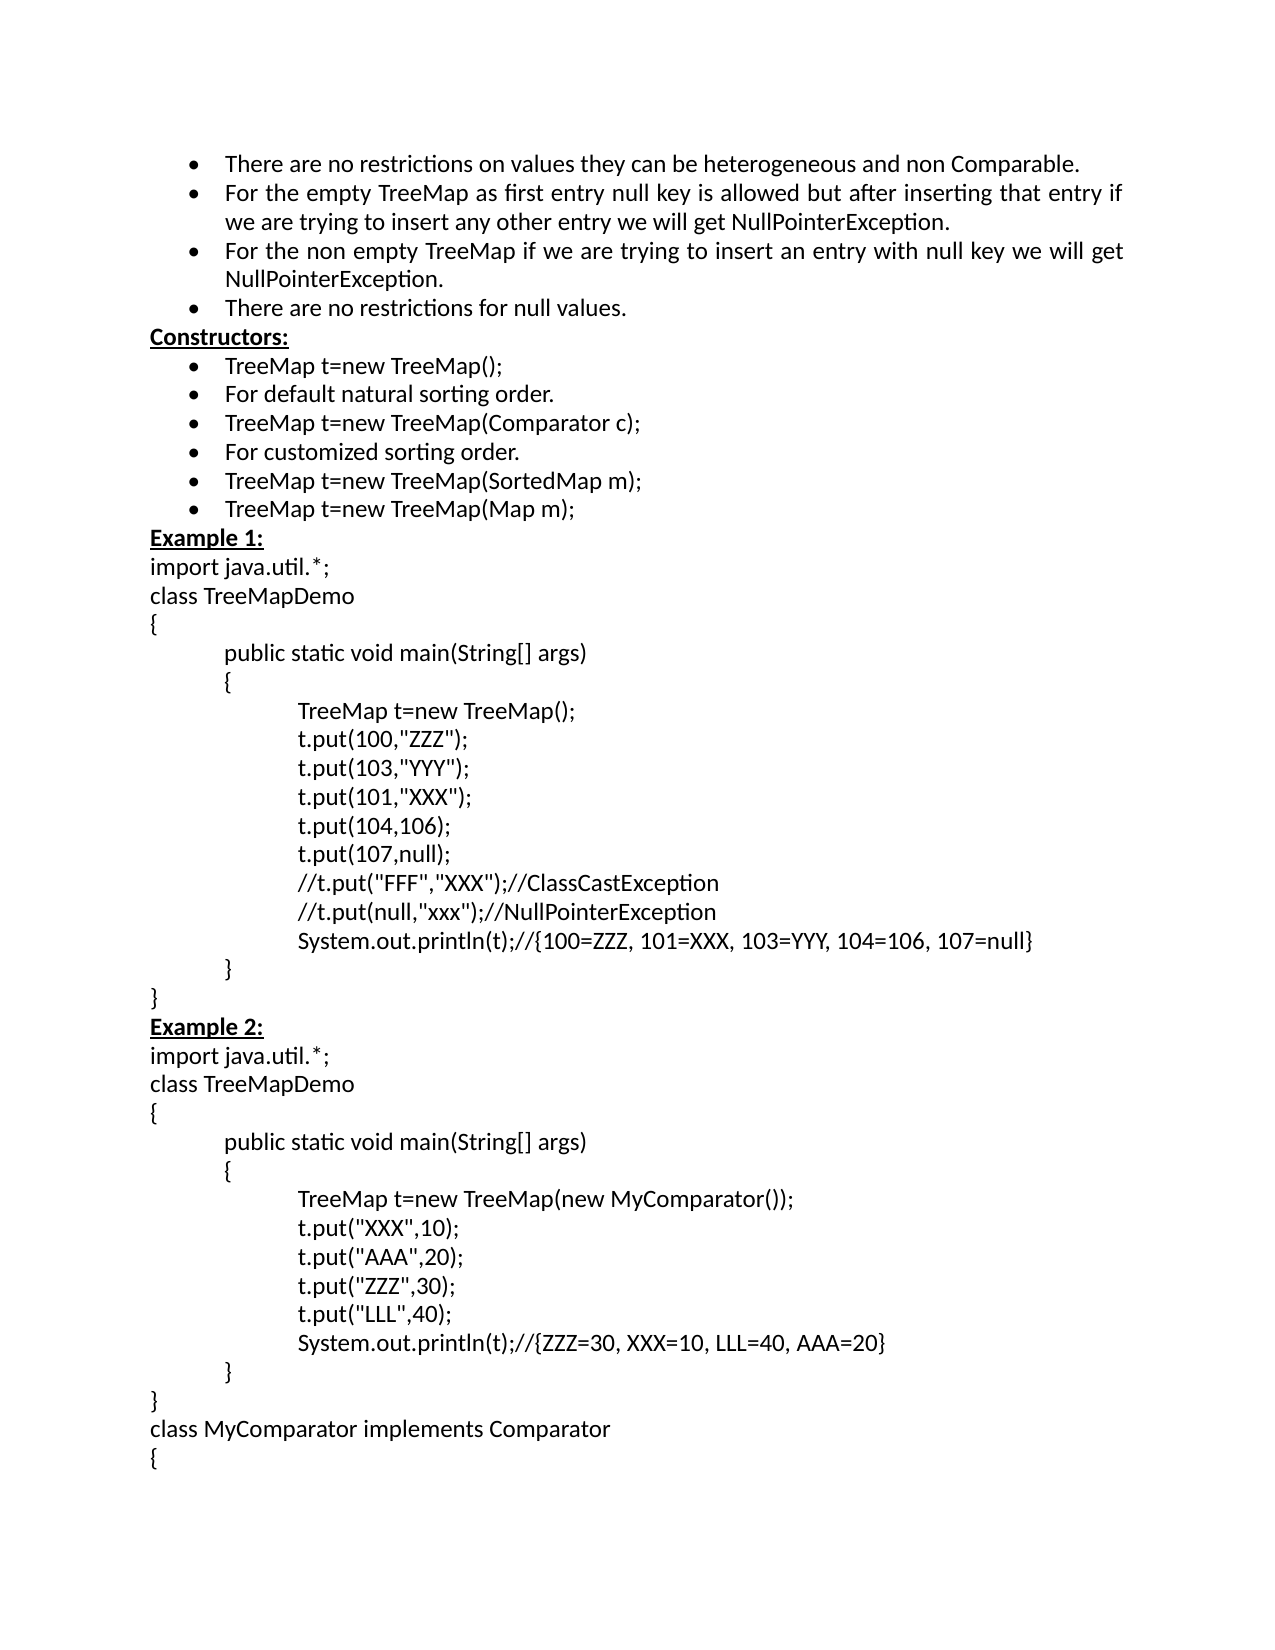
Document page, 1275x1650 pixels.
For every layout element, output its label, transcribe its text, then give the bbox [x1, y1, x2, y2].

list TreeMap t=new TreeMap(SortedMap m); [187, 466, 1125, 495]
text { [150, 1444, 1125, 1472]
text t.put(100,"ZZZ"); [150, 725, 1125, 754]
text //t.put("FFF","XXX");//ClassCastException [150, 869, 1125, 897]
text { [150, 610, 1125, 639]
list For the non empty TreeMap if we are trying to insert an entry with null key we will get NullPointerException. [187, 236, 1125, 294]
list For customized sorting order. [187, 437, 1125, 466]
text t.put("LLL",40); [150, 1300, 1125, 1329]
text t.put(101,"XXX"); [150, 782, 1125, 811]
list TreeMap t=new TreeMap(); [187, 351, 1125, 380]
list There are no restrictions on values they can be heterogeneous and non Comparable. [187, 150, 1125, 179]
text //t.put(null,"xxx");//NullPointerException [150, 897, 1125, 926]
text t.put(104,106); [150, 811, 1125, 840]
text { [150, 1156, 1125, 1185]
text t.put("AAA",20); [150, 1242, 1125, 1271]
list TreeMap t=new TreeMap(Comparator c); [187, 409, 1125, 437]
text t.put(103,"YYY"); [150, 754, 1125, 782]
text class TreeMapDemo [150, 1070, 1125, 1099]
text System.out.println(t);//{ZZZ=30, XXX=10, LLL=40, AAA=20} [150, 1329, 1125, 1357]
text public static void main(String[] args) [150, 1127, 1125, 1156]
text Constructors: [150, 322, 1125, 351]
text { [150, 1099, 1125, 1127]
text public static void main(String[] args) [150, 639, 1125, 667]
text TreeMap t=new TreeMap(); [150, 696, 1125, 725]
list For the empty TreeMap as first entry null key is allowed but after inserting that entry if we are trying to insert any other entry we will get NullPointerException. [187, 179, 1125, 236]
text } [150, 1357, 1125, 1386]
text { [150, 667, 1125, 696]
text } [150, 984, 1125, 1012]
text } [150, 1386, 1125, 1415]
list For default natural sorting order. [187, 380, 1125, 409]
text t.put("XXX",10); [150, 1214, 1125, 1242]
text import java.util.*; [150, 1041, 1125, 1070]
text t.put("ZZZ",30); [150, 1271, 1125, 1300]
text } [150, 955, 1125, 984]
text Example 1: [150, 524, 1125, 552]
text Example 2: [150, 1012, 1125, 1041]
list TreeMap t=new TreeMap(Map m); [187, 495, 1125, 524]
list There are no restrictions for null values. [187, 294, 1125, 322]
text class MyComparator implements Comparator [150, 1415, 1125, 1444]
text import java.util.*; [150, 552, 1125, 581]
text t.put(107,null); [150, 840, 1125, 869]
text TreeMap t=new TreeMap(new MyComparator()); [150, 1185, 1125, 1214]
text class TreeMapDemo [150, 581, 1125, 610]
text System.out.println(t);//{100=ZZZ, 101=XXX, 103=YYY, 104=106, 107=null} [150, 926, 1125, 955]
